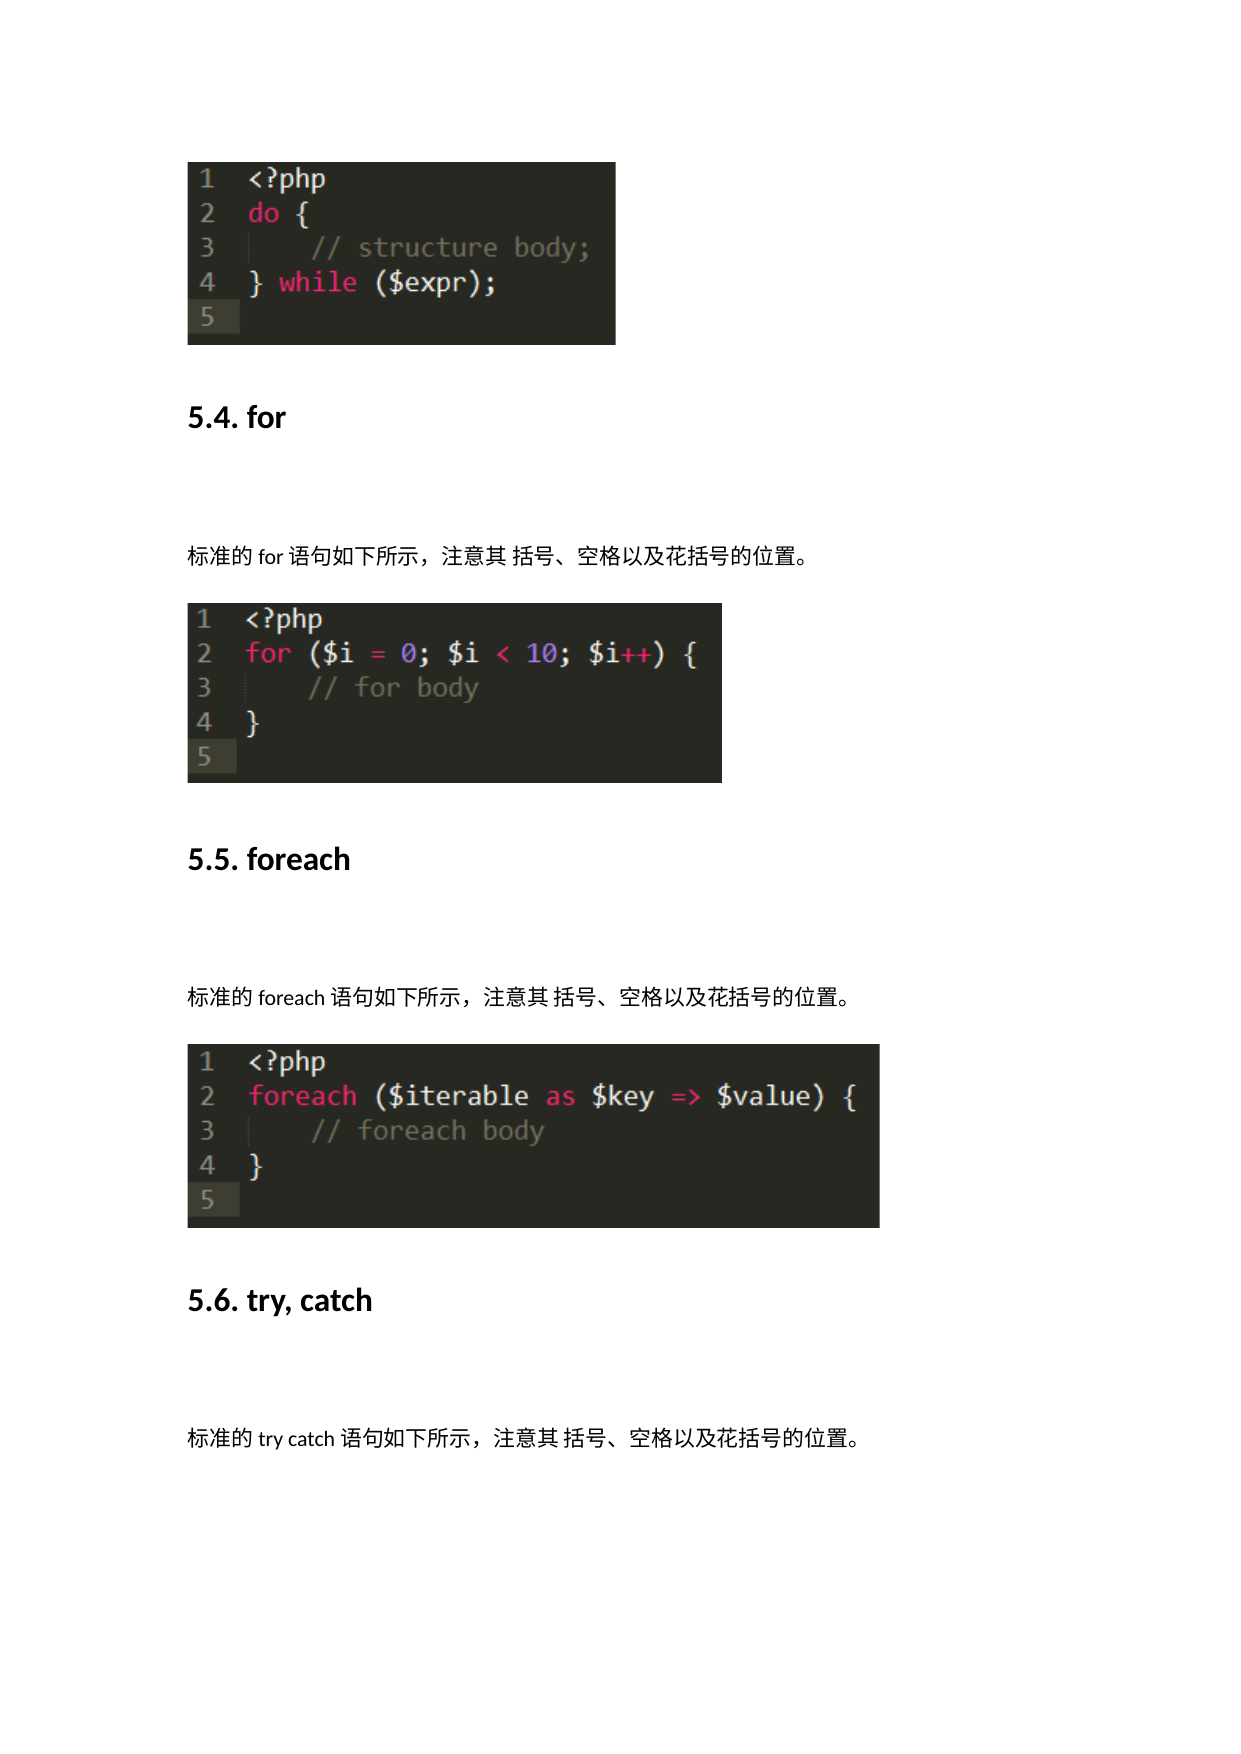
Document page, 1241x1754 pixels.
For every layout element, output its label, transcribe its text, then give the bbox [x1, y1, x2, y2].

text 标准的 try catch 语句如下所示，注意其 括号、空格以及花括号的位置。 [187, 1421, 1053, 1453]
subtitle 5.4. for [187, 384, 1053, 449]
subtitle 5.5. foreach [187, 825, 1053, 890]
subtitle 5.6. try, catch [187, 1267, 1053, 1332]
picture [187, 162, 616, 345]
picture [187, 603, 722, 783]
picture [187, 1044, 880, 1228]
text 标准的 for 语句如下所示，注意其 括号、空格以及花括号的位置。 [187, 538, 1053, 571]
text 标准的 foreach 语句如下所示，注意其 括号、空格以及花括号的位置。 [187, 980, 1053, 1012]
